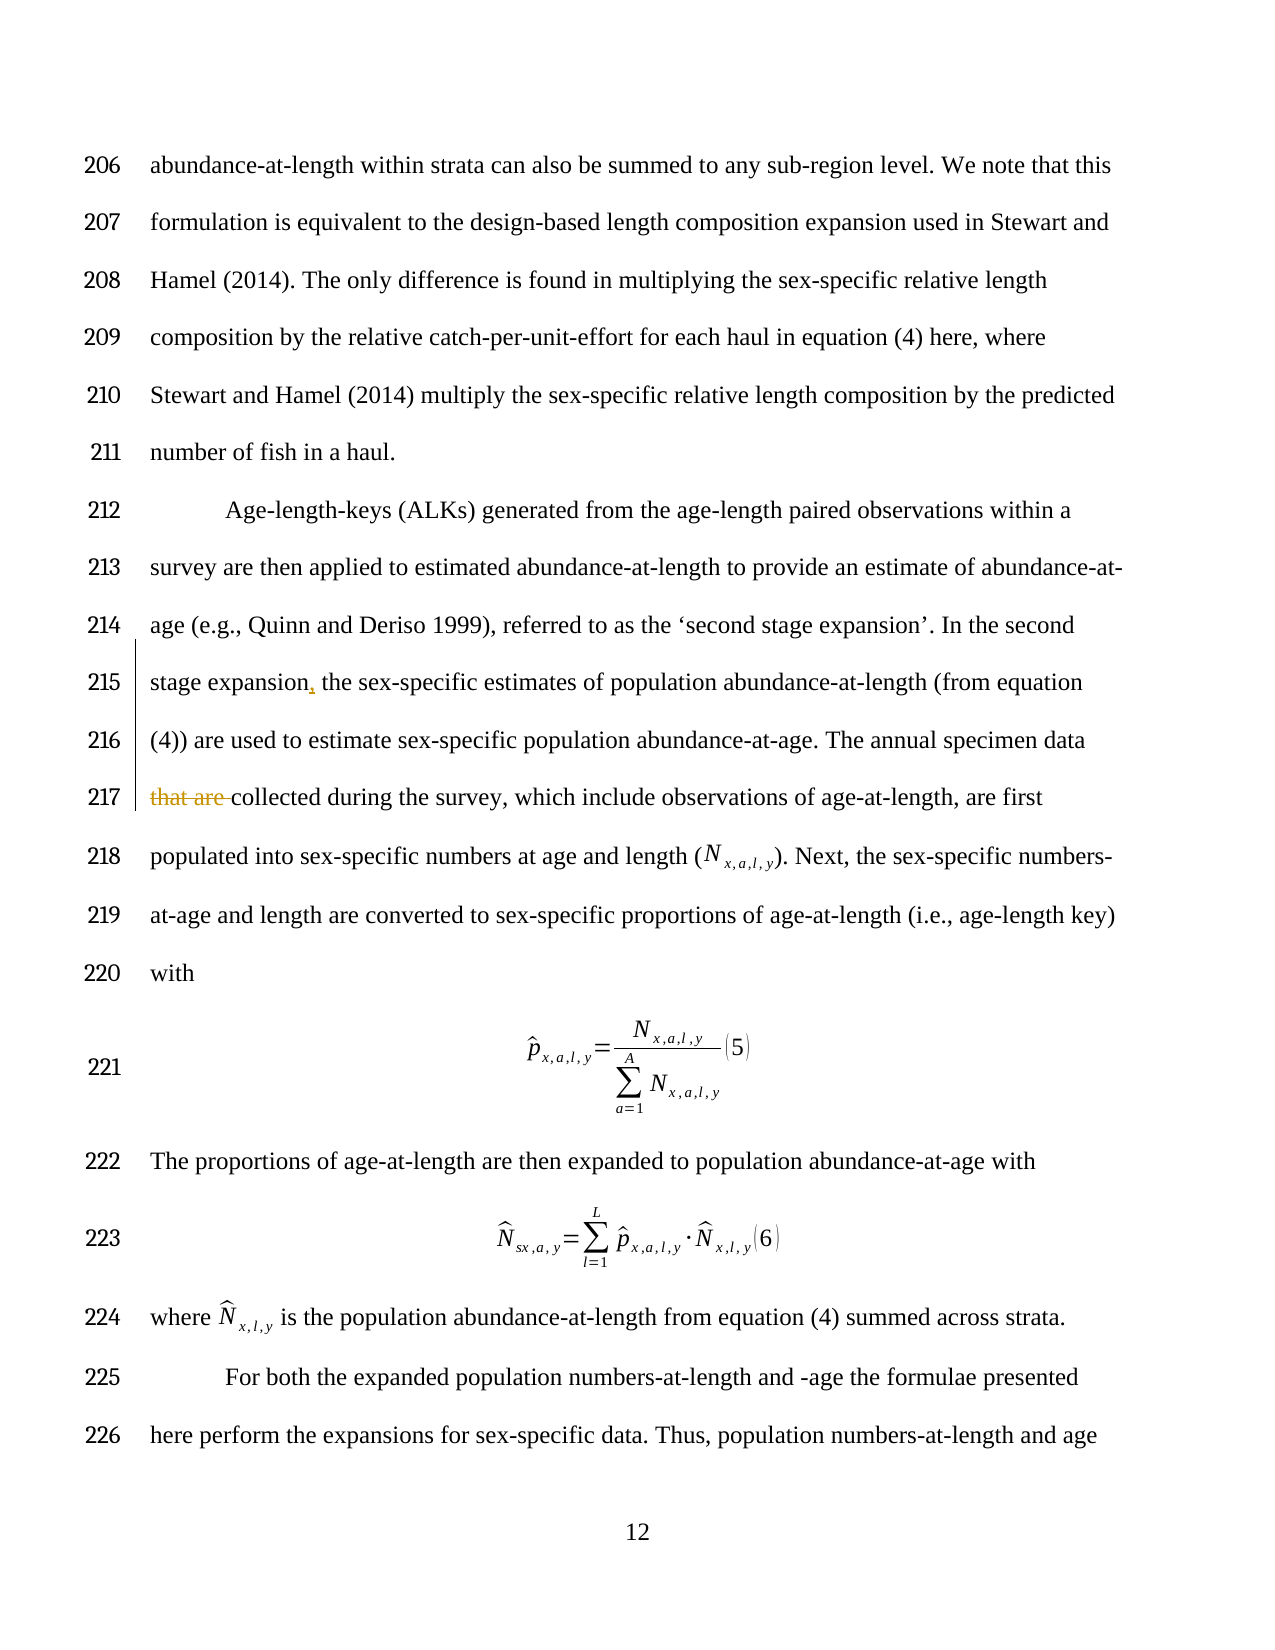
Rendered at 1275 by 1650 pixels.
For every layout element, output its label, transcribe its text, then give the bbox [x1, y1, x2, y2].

text Age-length-keys (ALKs) generated from the age-length paired observations within a survey are then applied to estimated abundance-at-length to provide an estimate of abundance-at-age (e.g., Quinn and Deriso 1999), referred to as the ‘second stage expansion’. In the second stage expansion the sex-specific estimates of population abundance-at-length (from equation (4)) are used to estimate sex-specific population abundance-at-age. The annual specimen data collected during the survey, which include observations of age-at-length, are first populated into sex-specific numbers at age and length (). Next, the sex-specific numbers-at-age and length are converted to sex-specific proportions of age-at-length (i.e., age-length key) with [150, 495, 1125, 986]
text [150, 1362, 1125, 1449]
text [150, 150, 1125, 466]
text The proportions of age-at-length are then expanded to population abundance-at-age with [150, 1146, 1125, 1175]
text where is the population abundance-at-length from equation (4) summed across strata. [150, 1300, 1125, 1334]
